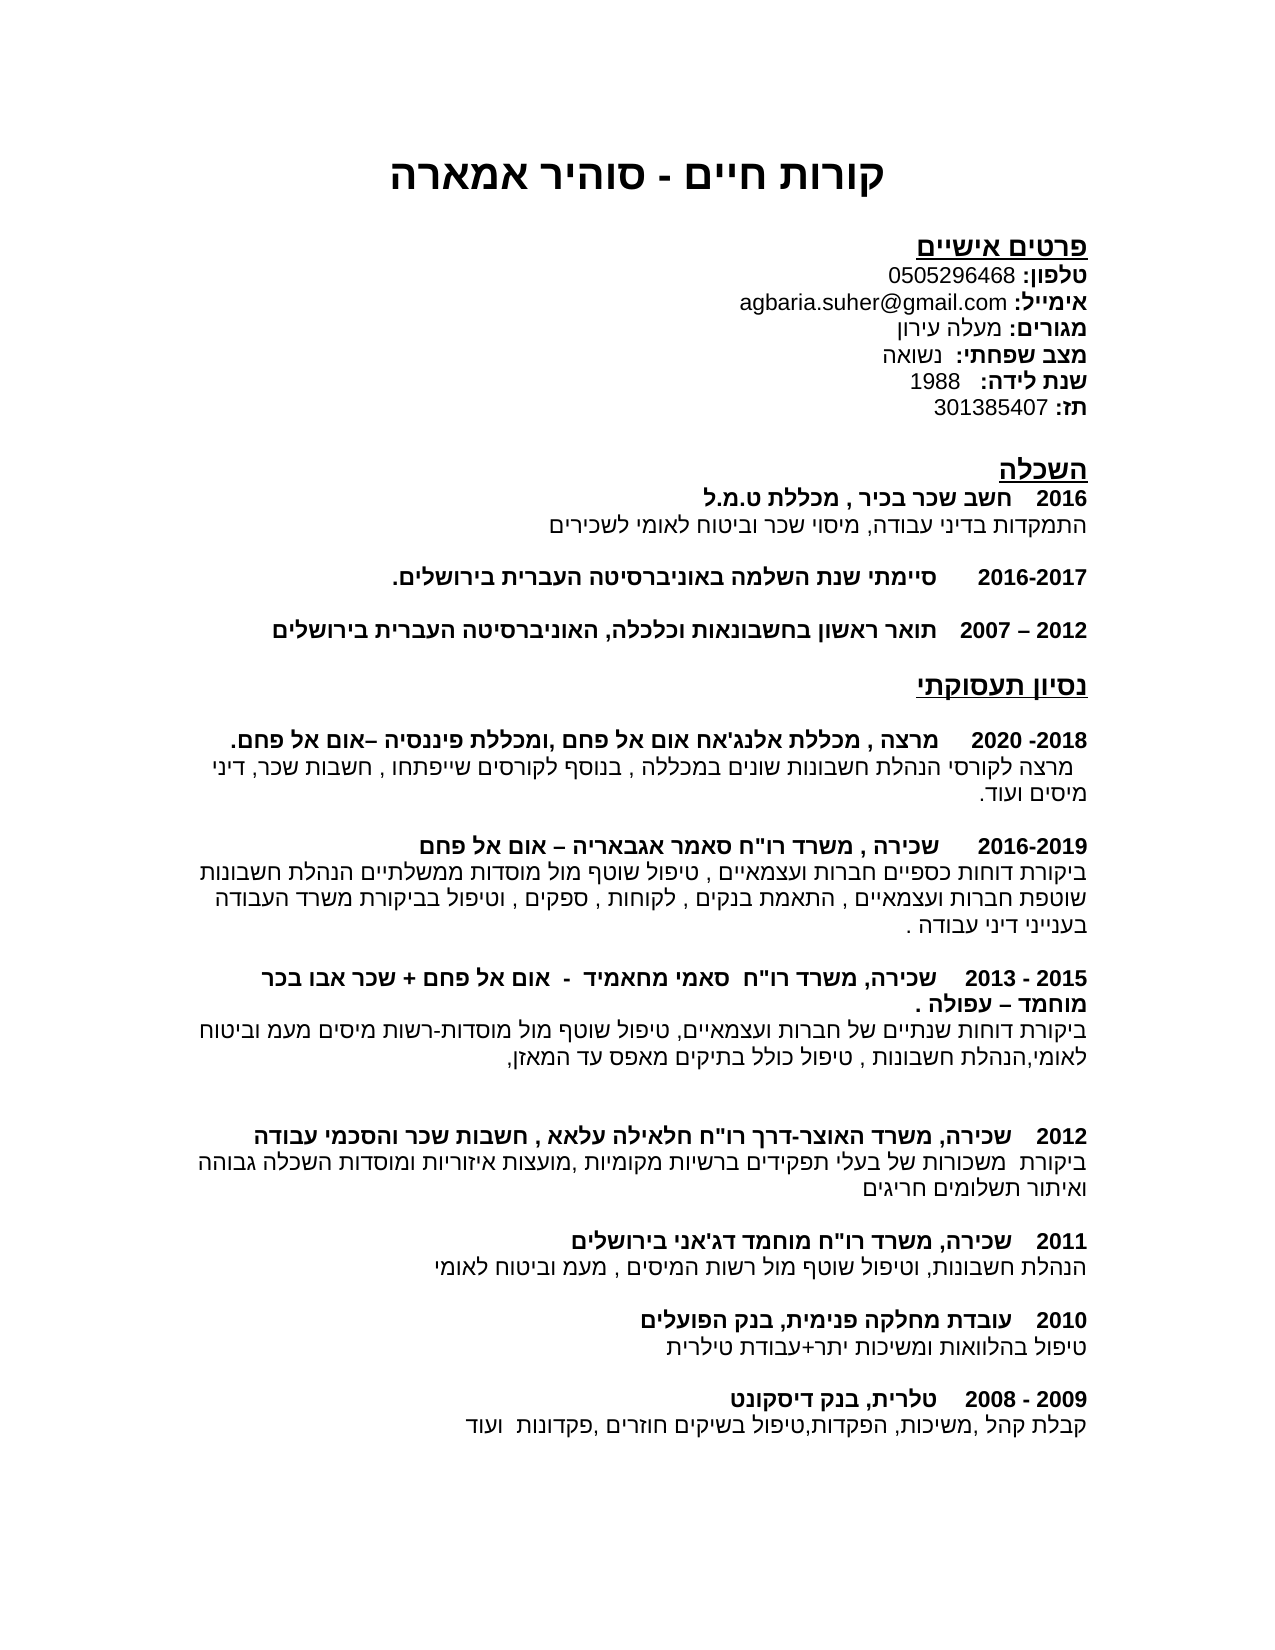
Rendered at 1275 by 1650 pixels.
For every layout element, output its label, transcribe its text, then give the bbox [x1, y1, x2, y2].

text מרצה לקורסי הנהלת חשבונות שונים במכללה , בנוסף לקורסים שייפתחו , חשבות שכר, דיני מיסים ועוד. [187, 754, 1087, 806]
text התמקדות בדיני עבודה, מיסוי שכר וביטוח לאומי לשכירים [187, 512, 1087, 538]
text טלפון: 0505296468 [187, 262, 1087, 289]
text 2016-2019 שכירה , משרד רו"ח סאמר אגבאריה – אום אל פחם [187, 833, 1087, 859]
text מצב שפחתי: נשואה [187, 342, 1087, 368]
text 2012 שכירה, משרד האוצר-דרך רו"ח חלאילה עלאא , חשבות שכר והסכמי עבודה [187, 1123, 1087, 1149]
text 2016-2017 סיימתי שנת השלמה באוניברסיטה העברית בירושלים. [187, 564, 1087, 591]
text 2010 עובדת מחלקה פנימית, בנק הפועלים [187, 1307, 1087, 1333]
text 2018- 2020 מרצה , מכללת אלנג'אח אום אל פחם ,ומכללת פיננסיה –אום אל פחם. [187, 727, 1087, 754]
text 2012 – 2007 תואר ראשון בחשבונאות וכלכלה, האוניברסיטה העברית בירושלים [187, 617, 1087, 643]
text מגורים: מעלה עירון [187, 315, 1087, 342]
text פרטים אישיים [187, 231, 1087, 262]
text 2011 שכירה, משרד רו"ח מוחמד דג'אני בירושלים [187, 1228, 1087, 1254]
text ביקורת דוחות כספיים חברות ועצמאיים , טיפול שוטף מול מוסדות ממשלתיים הנהלת חשבונות שוטפת חברות ועצמאיים , התאמת בנקים , לקוחות , ספקים , וטיפול בביקורת משרד העבודה בענייני דיני עבודה . [187, 859, 1087, 938]
text הנהלת חשבונות, וטיפול שוטף מול רשות המיסים , מעמ וביטוח לאומי [187, 1254, 1087, 1281]
text 2016 חשב שכר בכיר , מכללת ט.מ.ל [187, 485, 1087, 512]
text קורות חיים - סוהיר אמארה [187, 150, 1087, 198]
text ביקורת דוחות שנתיים של חברות ועצמאיים, טיפול שוטף מול מוסדות-רשות מיסים מעמ וביטוח לאומי,הנהלת חשבונות , טיפול כולל בתיקים מאפס עד המאזן, [187, 1017, 1087, 1070]
text 2009 - 2008 טלרית, בנק דיסקונט [187, 1386, 1087, 1412]
text 2015 - 2013 שכירה, משרד רו"ח סאמי מחאמיד - אום אל פחם + שכר אבו בכר מוחמד – עפולה . [187, 964, 1087, 1017]
text שנת לידה: 1988 [187, 368, 1087, 394]
text אימייל: agbaria.suher@gmail.com [187, 289, 1087, 315]
text השכלה [187, 454, 1087, 485]
text ביקורת משכורות של בעלי תפקידים ברשיות מקומיות ,מועצות איזוריות ומוסדות השכלה גבוהה ואיתור תשלומים חריגים [187, 1149, 1087, 1202]
text תז: 301385407 [187, 394, 1087, 421]
text קבלת קהל ,משיכות, הפקדות,טיפול בשיקים חוזרים ,פקדונות ועוד [187, 1412, 1087, 1439]
text נסיון תעסוקתי [187, 670, 1087, 701]
text טיפול בהלוואות ומשיכות יתר+עבודת טילרית [187, 1333, 1087, 1360]
